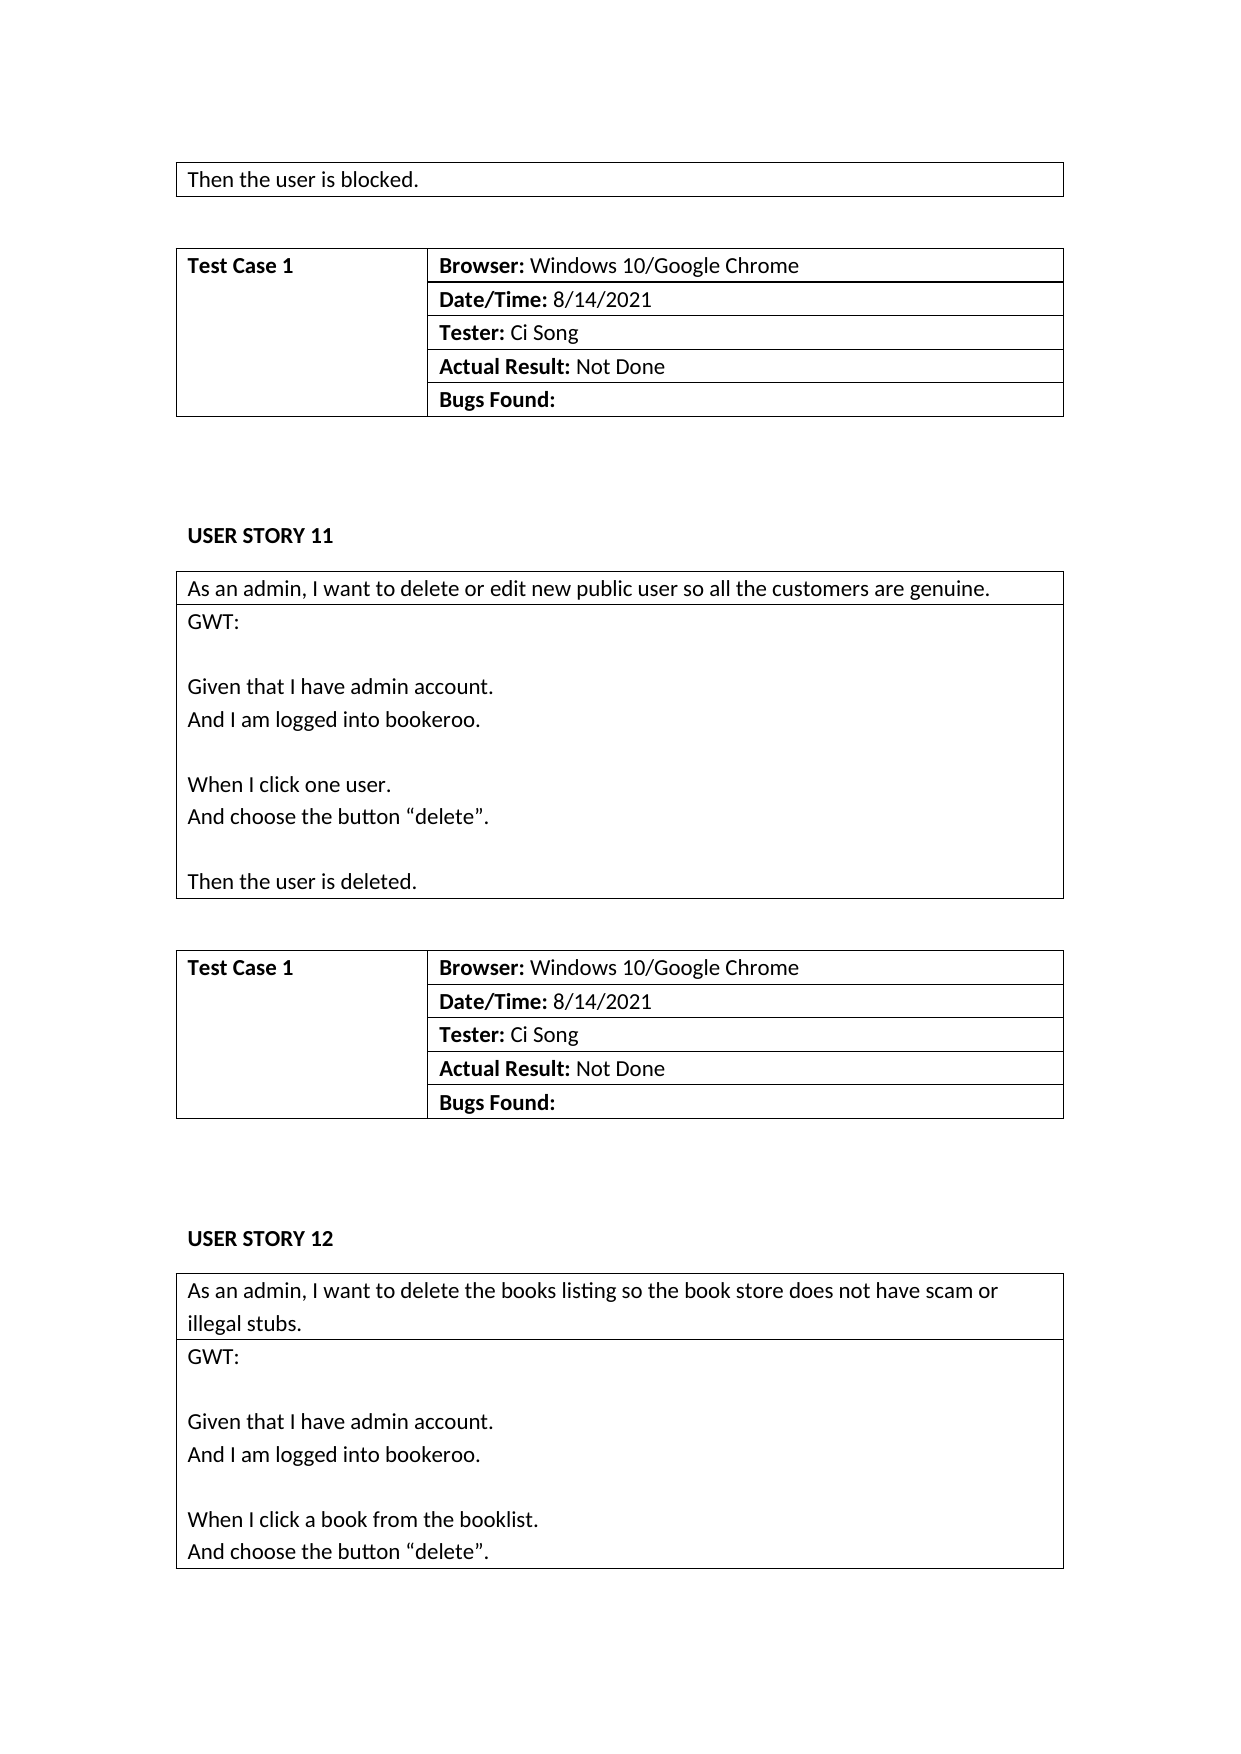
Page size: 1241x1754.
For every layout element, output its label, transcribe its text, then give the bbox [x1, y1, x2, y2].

table_cell Date/Time: 8/14/2021 [428, 283, 1063, 315]
table_cell Tester: Ci Song [428, 1018, 1063, 1051]
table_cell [177, 163, 1063, 196]
table_cell Date/Time: 8/14/2021 [428, 985, 1063, 1017]
table_header Test Case 1 [177, 249, 427, 416]
table_cell Bugs Found: [428, 383, 1063, 416]
table_header Browser: Windows 10/Google Chrome [428, 951, 1063, 984]
table_header Test Case 1 [177, 951, 427, 1118]
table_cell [177, 1340, 1063, 1568]
table_cell GWT: Given that I have admin account. And I am logged into bookeroo. When I click one user. And choose the button “delete”. Then the user is deleted. [177, 605, 1063, 898]
table_cell Actual Result: Not Done [428, 350, 1063, 382]
table_header As an admin, I want to delete the books listing so the book store does not have scam or illegal stubs. [177, 1274, 1063, 1339]
text USER STORY 11 [187, 519, 1053, 552]
text USER STORY 12 [187, 1222, 1053, 1254]
table_header Browser: Windows 10/Google Chrome [428, 249, 1063, 281]
table_cell Tester: Ci Song [428, 316, 1063, 348]
table_cell Bugs Found: [428, 1085, 1063, 1118]
table_cell Actual Result: Not Done [428, 1052, 1063, 1084]
table_header As an admin, I want to delete or edit new public user so all the customers are genuine. [177, 572, 1063, 604]
